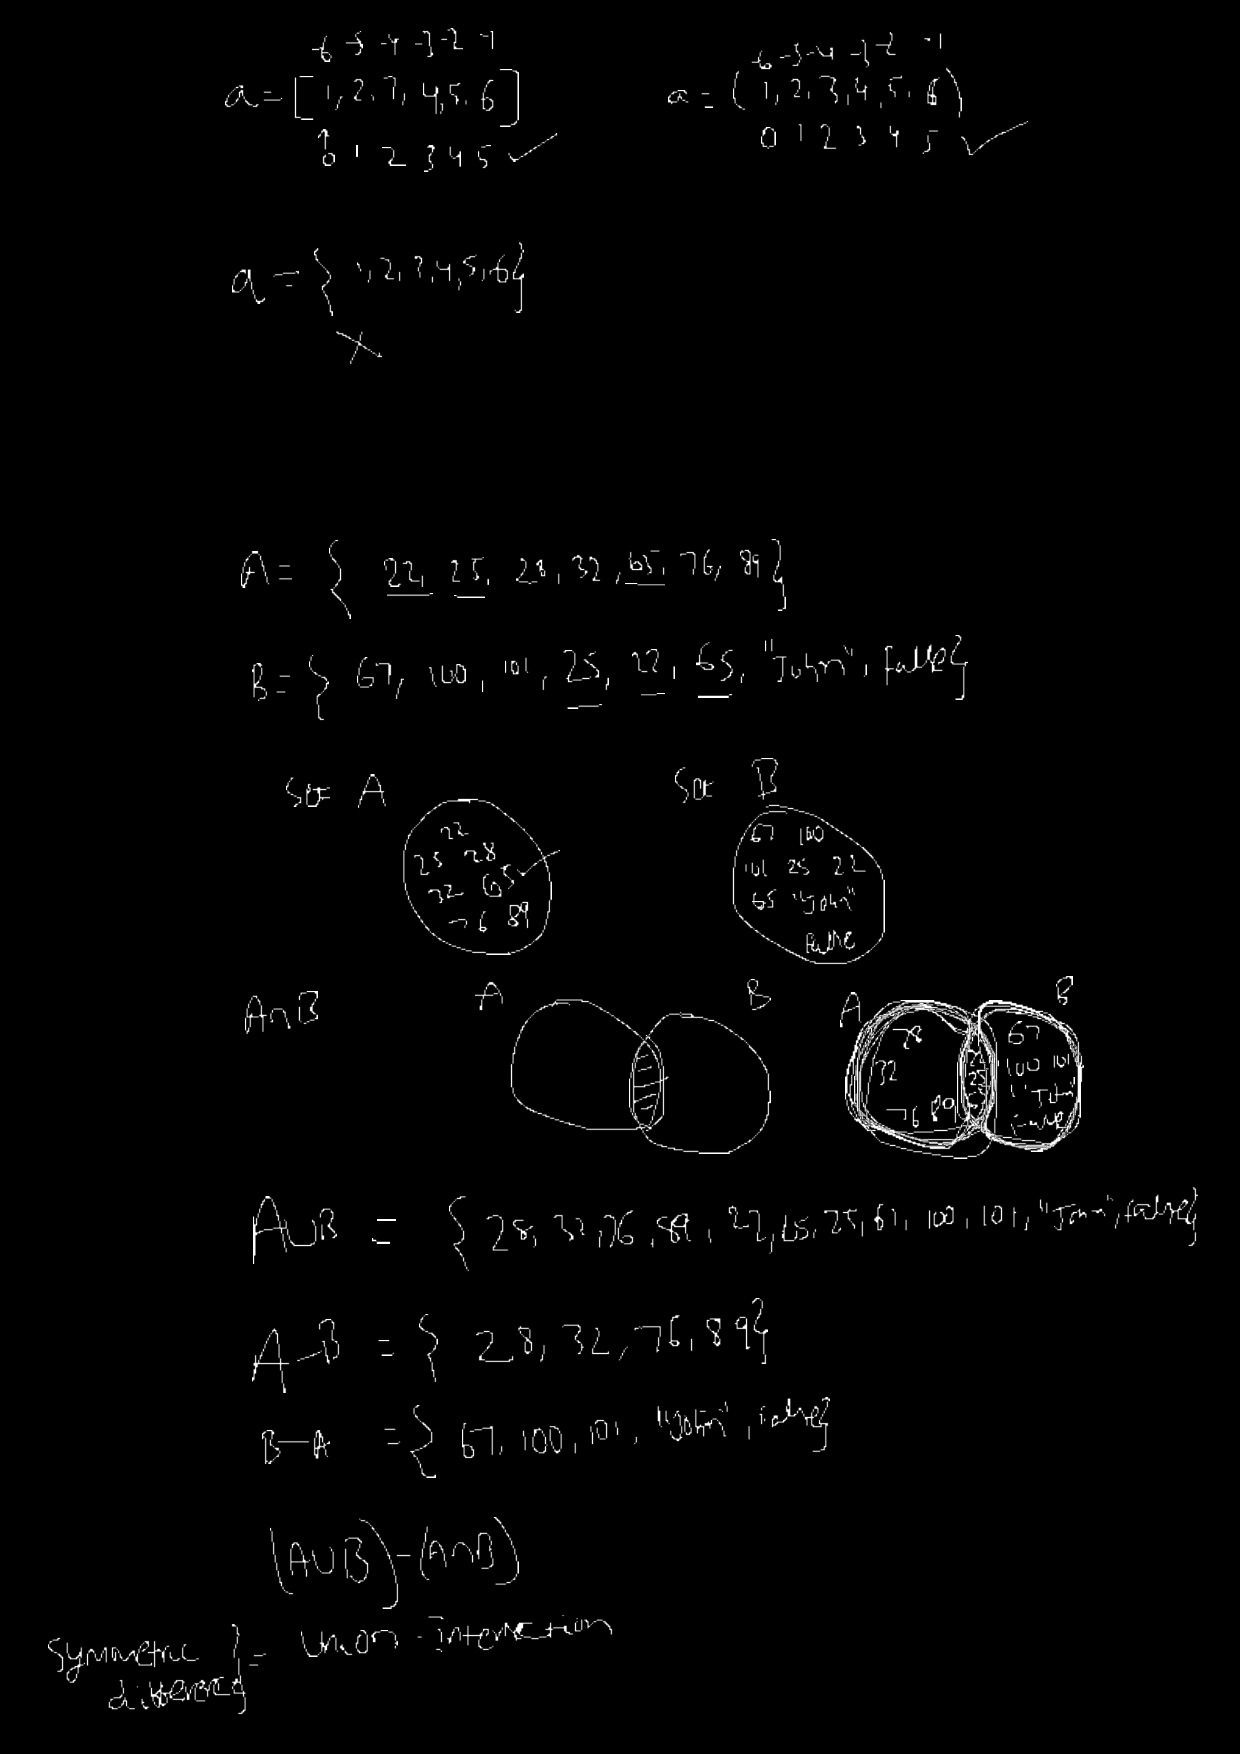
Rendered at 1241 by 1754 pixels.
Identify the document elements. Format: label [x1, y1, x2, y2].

picture [478, 145, 491, 170]
picture [245, 991, 318, 1034]
picture [451, 557, 489, 587]
picture [357, 657, 404, 699]
picture [372, 1238, 390, 1244]
picture [476, 1298, 768, 1364]
picture [423, 69, 519, 127]
picture [419, 1314, 438, 1384]
picture [449, 1187, 1198, 1273]
picture [252, 663, 292, 701]
picture [357, 242, 524, 313]
picture [632, 649, 675, 679]
picture [475, 979, 771, 1154]
picture [329, 540, 351, 619]
picture [232, 268, 299, 304]
picture [262, 1430, 330, 1464]
picture [696, 642, 744, 683]
picture [516, 549, 721, 587]
picture [641, 693, 665, 697]
picture [286, 776, 330, 807]
picture [566, 704, 604, 709]
picture [505, 650, 609, 692]
picture [377, 1340, 396, 1356]
picture [301, 1630, 398, 1657]
picture [462, 1397, 830, 1460]
picture [416, 1615, 614, 1652]
picture [740, 539, 786, 611]
picture [765, 639, 867, 682]
picture [507, 133, 559, 162]
picture [429, 664, 466, 687]
picture [840, 976, 1084, 1159]
picture [312, 31, 363, 62]
picture [309, 655, 329, 722]
picture [675, 758, 885, 966]
picture [48, 1624, 268, 1716]
picture [384, 558, 425, 587]
picture [225, 76, 407, 120]
picture [668, 90, 713, 108]
picture [733, 32, 1030, 157]
picture [314, 248, 333, 316]
picture [480, 31, 495, 51]
picture [885, 635, 968, 700]
picture [241, 551, 292, 588]
picture [252, 1319, 341, 1393]
picture [383, 1405, 436, 1478]
picture [382, 147, 406, 166]
picture [381, 34, 399, 57]
picture [253, 1196, 337, 1264]
picture [387, 593, 433, 598]
picture [424, 145, 461, 172]
picture [415, 28, 463, 59]
picture [358, 774, 560, 955]
picture [698, 694, 734, 698]
picture [336, 330, 382, 364]
picture [318, 129, 335, 166]
picture [270, 1517, 519, 1609]
